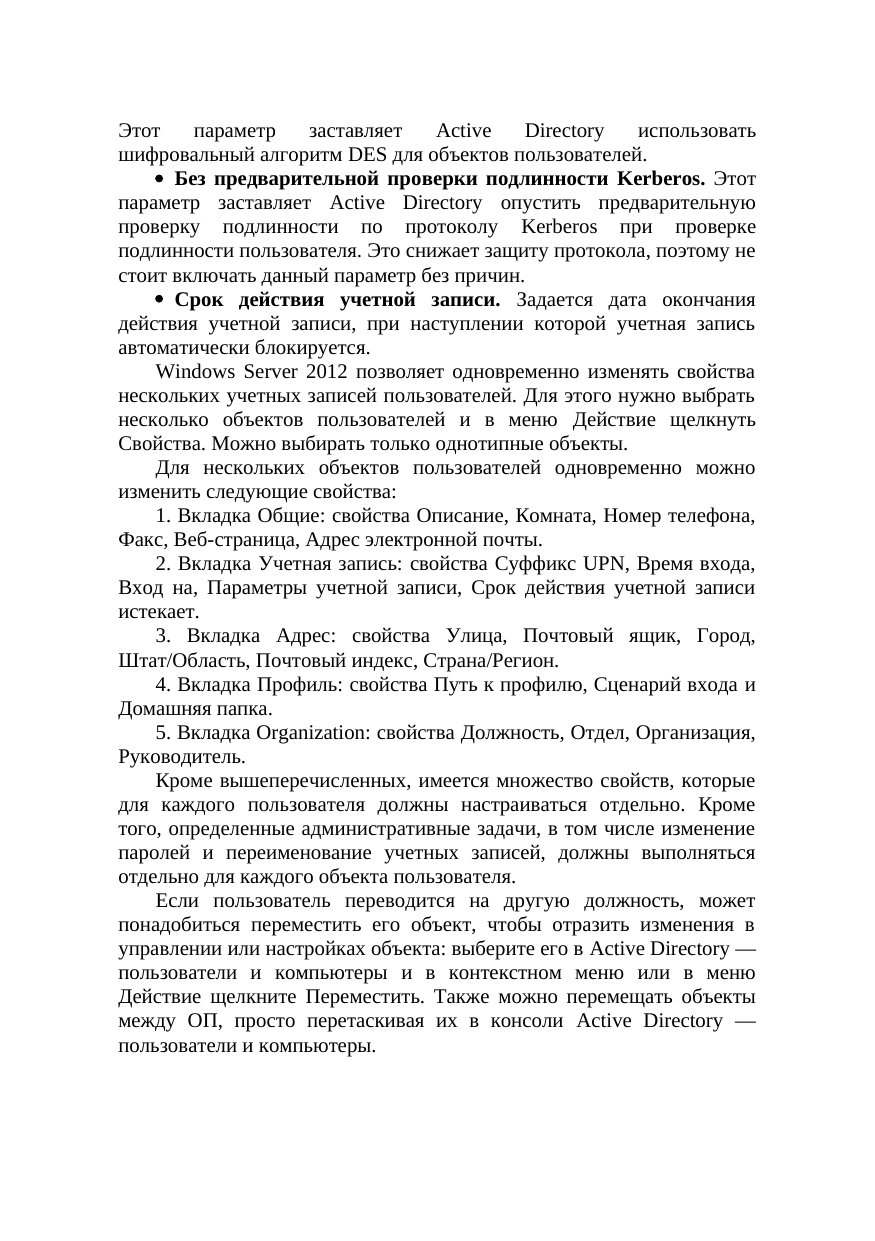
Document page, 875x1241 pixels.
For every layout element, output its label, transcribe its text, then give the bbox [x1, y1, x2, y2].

text 5. Вкладка Organization: свойства Должность, Отдел, Организация, Руководитель. [118, 720, 756, 768]
text Windows Server 2012 позволяет одновременно изменять свойства нескольких учетных записей пользователей. Для этого нужно выбрать несколько объектов пользователей и в меню Действие щелкнуть Свойства. Можно выбирать только однотипные объекты. [118, 359, 756, 455]
text 3. Вкладка Адрес: свойства Улица, Почтовый ящик, Город, Штат/Область, Почтовый индекс, Страна/Регион. [118, 623, 756, 672]
text Для нескольких объектов пользователей одновременно можно изменить следующие свойства: [118, 455, 756, 503]
text Если пользователь переводится на другую должность, может понадобиться переместить его объект, чтобы отразить изменения в управлении или настройках объекта: выберите его в Active Directory — пользователи и компьютеры и в контекстном меню или в меню Действие щелкните Переместить. Также можно перемещать объекты между ОП, просто перетаскивая их в консоли Active Directory — пользователи и компьютеры. [118, 888, 756, 1057]
text 4. Вкладка Профиль: свойства Путь к профилю, Сценарий входа и Домашняя папка. [118, 672, 756, 720]
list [118, 118, 756, 166]
list Без предварительной проверки подлинности Kerberos. Этот параметр заставляет Active Directory опустить предварительную проверку подлинности по протоколу Kerberos при проверке подлинности пользователя. Это снижает защиту протокола, поэтому не стоит включать данный параметр без причин. [118, 166, 756, 287]
list Срок действия учетной записи. Задается дата окончания действия учетной записи, при наступлении которой учетная запись автоматически блокируется. [118, 287, 756, 359]
text 1. Вкладка Общие: свойства Описание, Комната, Номер телефона, Факс, Веб-страница, Адрес электронной почты. [118, 503, 756, 551]
text Кроме вышеперечисленных, имеется множество свойств, которые для каждого пользователя должны настраиваться отдельно. Кроме того, определенные административные задачи, в том числе изменение паролей и переименование учетных записей, должны выполняться отдельно для каждого объекта пользователя. [118, 768, 756, 888]
text 2. Вкладка Учетная запись: свойства Суффикс UPN, Время входа, Вход на, Параметры учетной записи, Срок действия учетной записи истекает. [118, 551, 756, 623]
